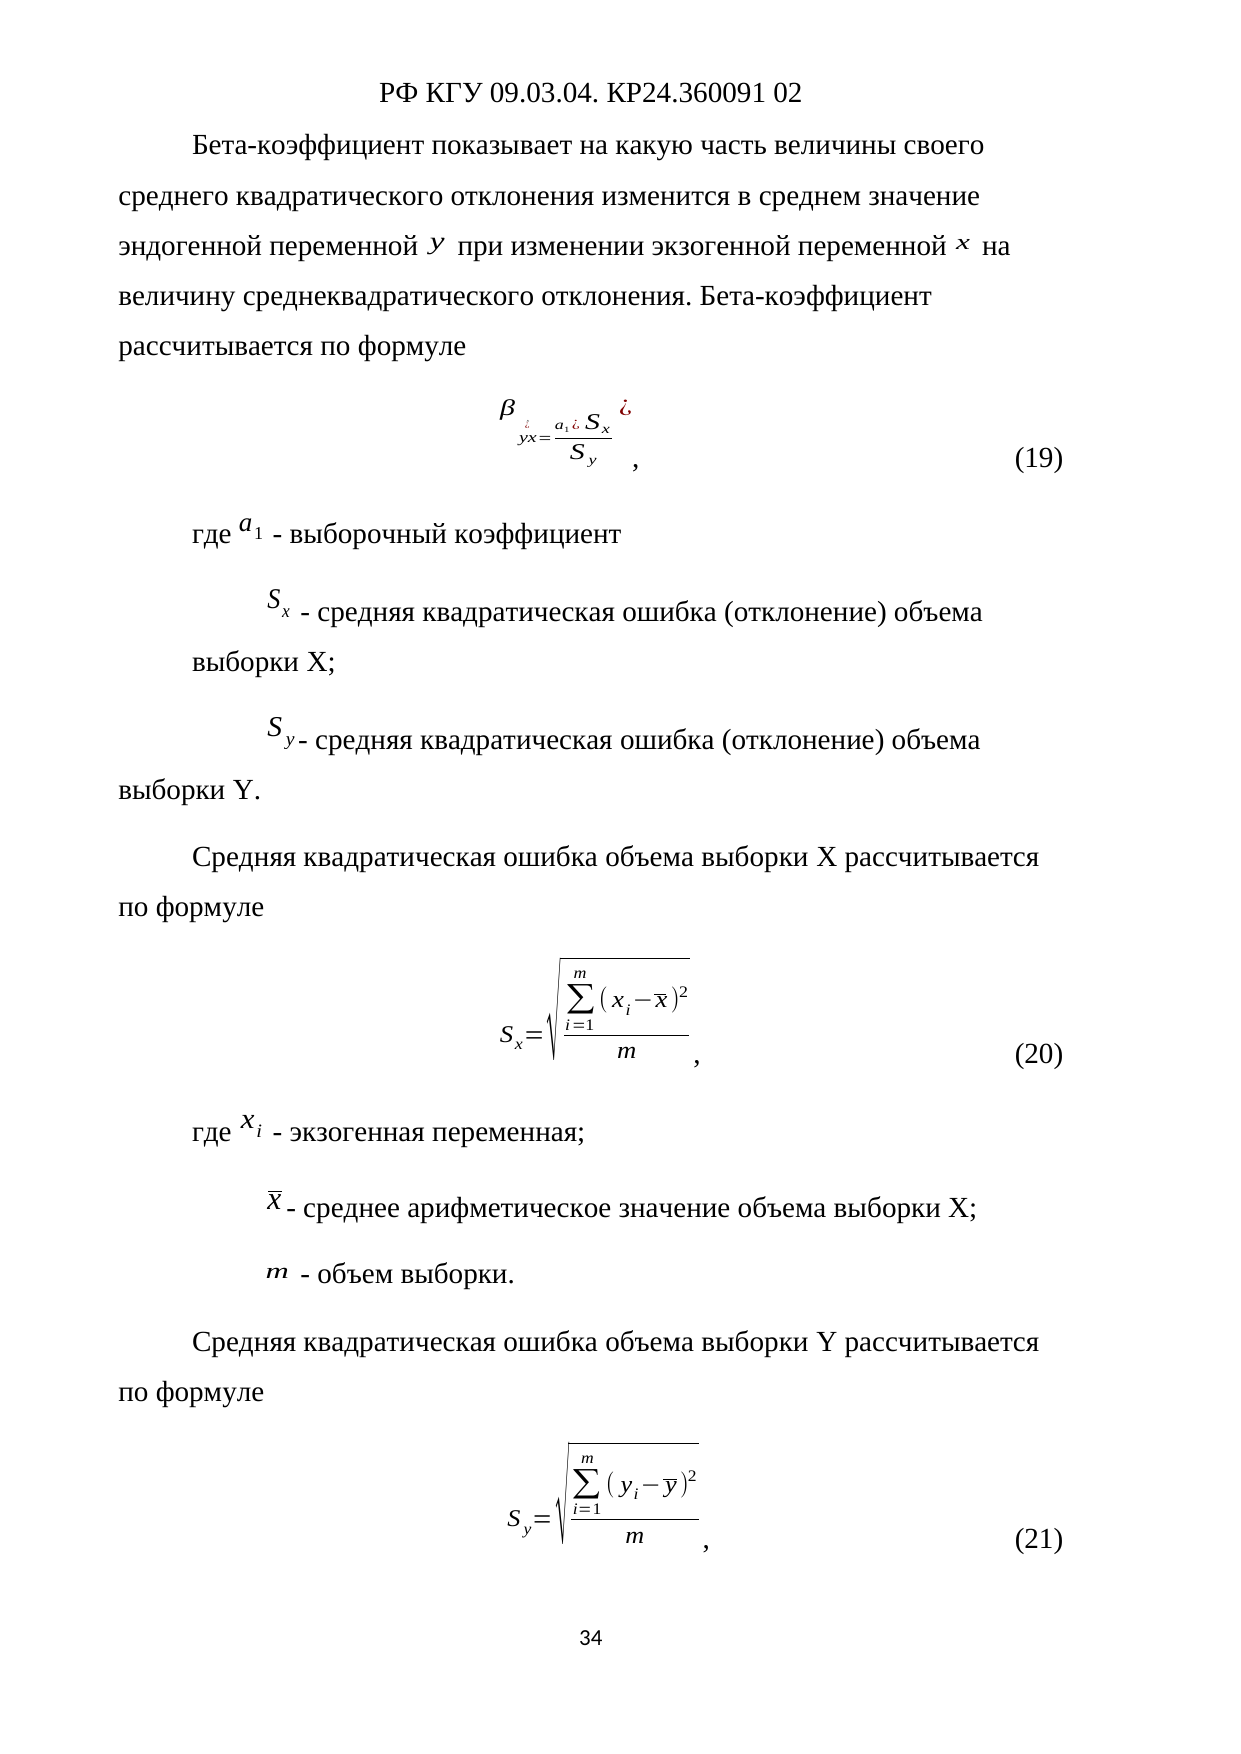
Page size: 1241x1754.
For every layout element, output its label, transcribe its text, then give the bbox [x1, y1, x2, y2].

text Средняя квадратическая ошибка объема выборки X рассчитывается по формуле [118, 839, 1063, 923]
text где - выборочный коэффициент [118, 507, 1063, 549]
text - средняя квадратическая ошибка (отклонение) объема выборки Y. [118, 711, 1063, 806]
text - среднее арифметическое значение объема выборки Х; [118, 1181, 1063, 1223]
text , (20) [118, 956, 1063, 1070]
text где - экзогенная переменная; [118, 1103, 1063, 1147]
text - объем выборки. [118, 1257, 1063, 1290]
text , (21) [118, 1441, 1063, 1554]
text Бета-коэффициент показывает на какую часть величины своего среднего квадратического отклонения изменится в среднем значение эндогенной переменной при изменении экзогенной переменной на величину среднеквадратического отклонения. Бета-коэффициент рассчитывается по формуле [118, 127, 1063, 362]
text , (19) [118, 396, 1063, 474]
text - средняя квадратическая ошибка (отклонение) объема выборки X; [192, 583, 1063, 678]
text Средняя квадратическая ошибка объема выборки Y рассчитывается по формуле [118, 1324, 1063, 1407]
